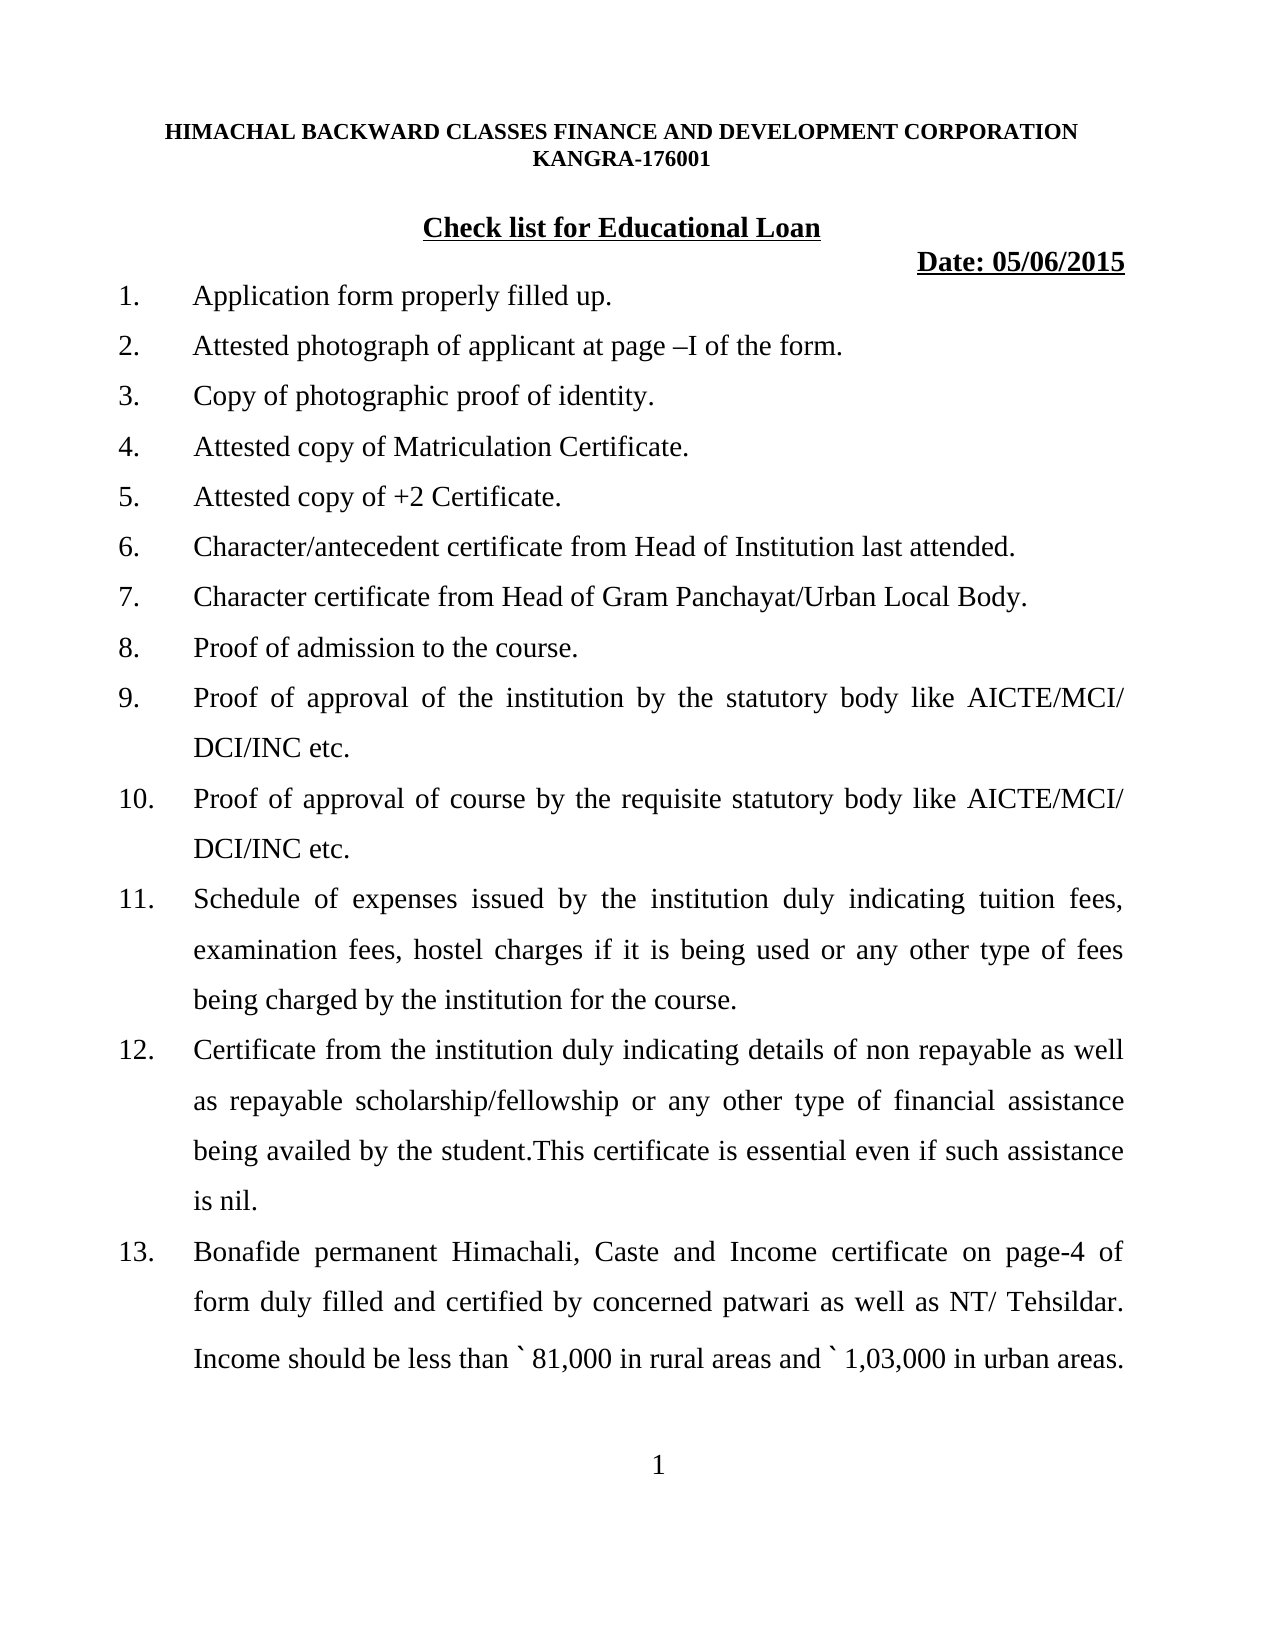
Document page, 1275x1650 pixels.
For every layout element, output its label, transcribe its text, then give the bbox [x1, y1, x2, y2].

text HIMACHAL BACKWARD CLASSES FINANCE AND DEVELOPMENT CORPORATION KANGRA-176001 [118, 118, 1125, 171]
list Attested photograph of applicant at page –I of the form. [118, 328, 1125, 362]
list Proof of approval of the institution by the statutory body like AICTE/MCI/ DCI/INC etc. [118, 680, 1125, 764]
list 1 [192, 1447, 1125, 1481]
text Check list for Educational Loan [118, 211, 1125, 244]
list Schedule of expenses issued by the institution duly indicating tuition fees, examination fees, hostel charges if it is being used or any other type of fees being charged by the institution for the course. [118, 881, 1125, 1016]
list Attested copy of Matriculation Certificate. [118, 429, 1125, 462]
list Proof of approval of course by the requisite statutory body like AICTE/MCI/ DCI/INC etc. [118, 781, 1125, 865]
list Certificate from the institution duly indicating details of non repayable as well as repayable scholarship/fellowship or any other type of financial assistance being availed by the student.This certificate is essential even if such assistance is nil. [118, 1032, 1125, 1217]
list Proof of admission to the course. [118, 630, 1125, 663]
list Copy of photographic proof of identity. [118, 378, 1125, 412]
list Character/antecedent certificate from Head of Institution last attended. [118, 529, 1125, 563]
text Date: 05/06/2015 [118, 244, 1125, 278]
list Attested copy of +2 Certificate. [118, 479, 1125, 512]
list Bonafide permanent Himachali, Caste and Income certificate on page-4 of form duly filled and certified by concerned patwari as well as NT/ Tehsildar. Income should be less than ` 81,000 in rural areas and ` 1,03,000 in urban areas. [118, 1234, 1125, 1377]
list Application form properly filled up. [118, 278, 1125, 311]
list Character certificate from Head of Gram Panchayat/Urban Local Body. [118, 579, 1125, 613]
